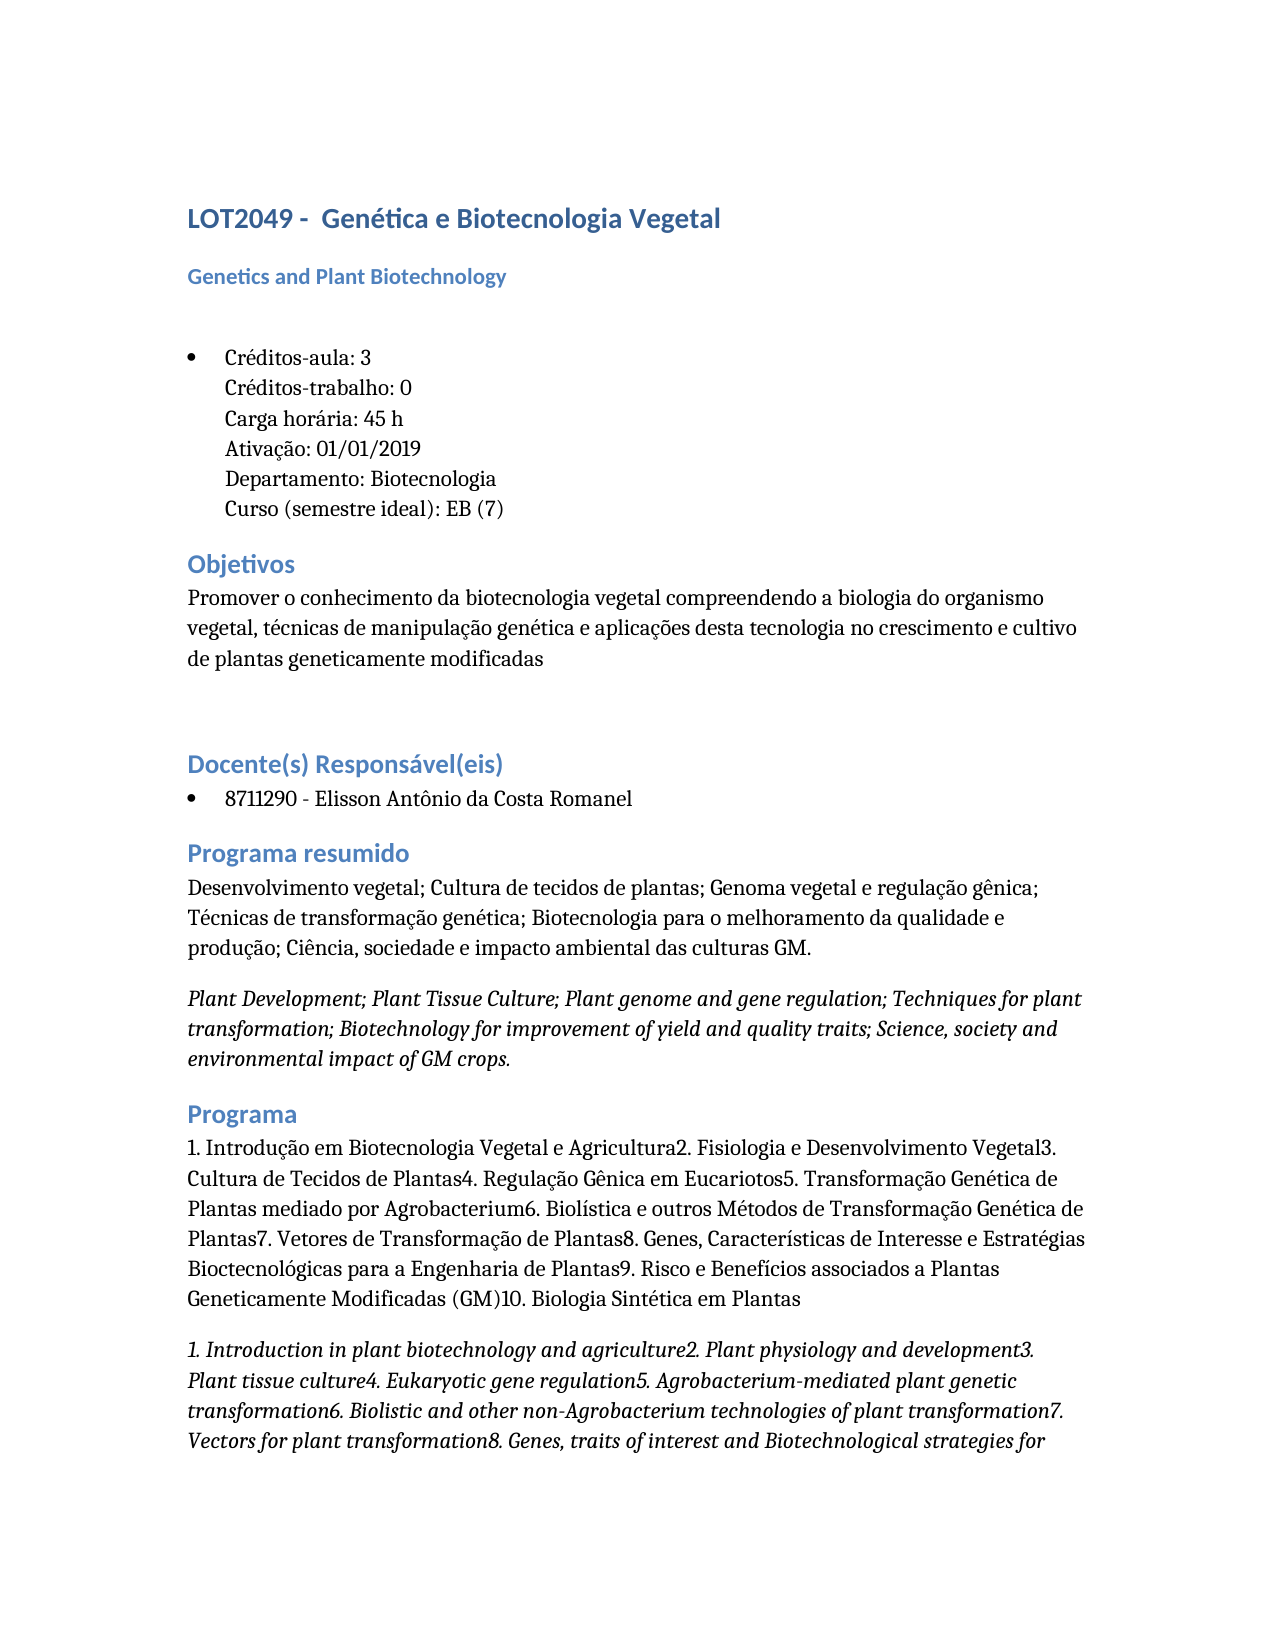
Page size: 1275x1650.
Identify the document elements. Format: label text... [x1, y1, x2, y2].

subtitle LOT2049 - Genética e Biotecnologia Vegetal [187, 200, 1087, 236]
text Plant Development; Plant Tissue Culture; Plant genome and gene regulation; Techniques for plant transformation; Biotechnology for improvement of yield and quality traits; Science, society and environmental impact of GM crops. [187, 986, 1087, 1073]
text Promover o conhecimento da biotecnologia vegetal compreendendo a biologia do organismo vegetal, técnicas de manipulação genética e aplicações desta tecnologia no crescimento e cultivo de plantas geneticamente modificadas [187, 585, 1087, 672]
subtitle Programa resumido [187, 836, 1087, 869]
text 1. Introdução em Biotecnologia Vegetal e Agricultura2. Fisiologia e Desenvolvimento Vegetal3. Cultura de Tecidos de Plantas4. Regulação Gênica em Eucariotos5. Transformação Genética de Plantas mediado por Agrobacterium6. Biolística e outros Métodos de Transformação Genética de Plantas7. Vetores de Transformação de Plantas8. Genes, Características de Interesse e Estratégias Bioctecnológicas para a Engenharia de Plantas9. Risco e Benefícios associados a Plantas Geneticamente Modificadas (GM)10. Biologia Sintética em Plantas [187, 1135, 1087, 1313]
text Desenvolvimento vegetal; Cultura de tecidos de plantas; Genoma vegetal e regulação gênica; Técnicas de transformação genética; Biotecnologia para o melhoramento da qualidade e produção; Ciência, sociedade e impacto ambiental das culturas GM. [187, 874, 1087, 961]
list 8711290 - Elisson Antônio da Costa Romanel [187, 785, 1087, 812]
subtitle Programa [187, 1097, 1087, 1130]
list Créditos-aula: 3 Créditos-trabalho: 0 Carga horária: 45 h Ativação: 01/01/2019 Departamento: Biotecnologia Curso (semestre ideal): EB (7) [187, 345, 1087, 522]
subtitle Genetics and Plant Biotechnology [187, 262, 1087, 290]
subtitle Docente(s) Responsável(eis) [187, 747, 1087, 781]
subtitle Objetivos [187, 547, 1087, 580]
